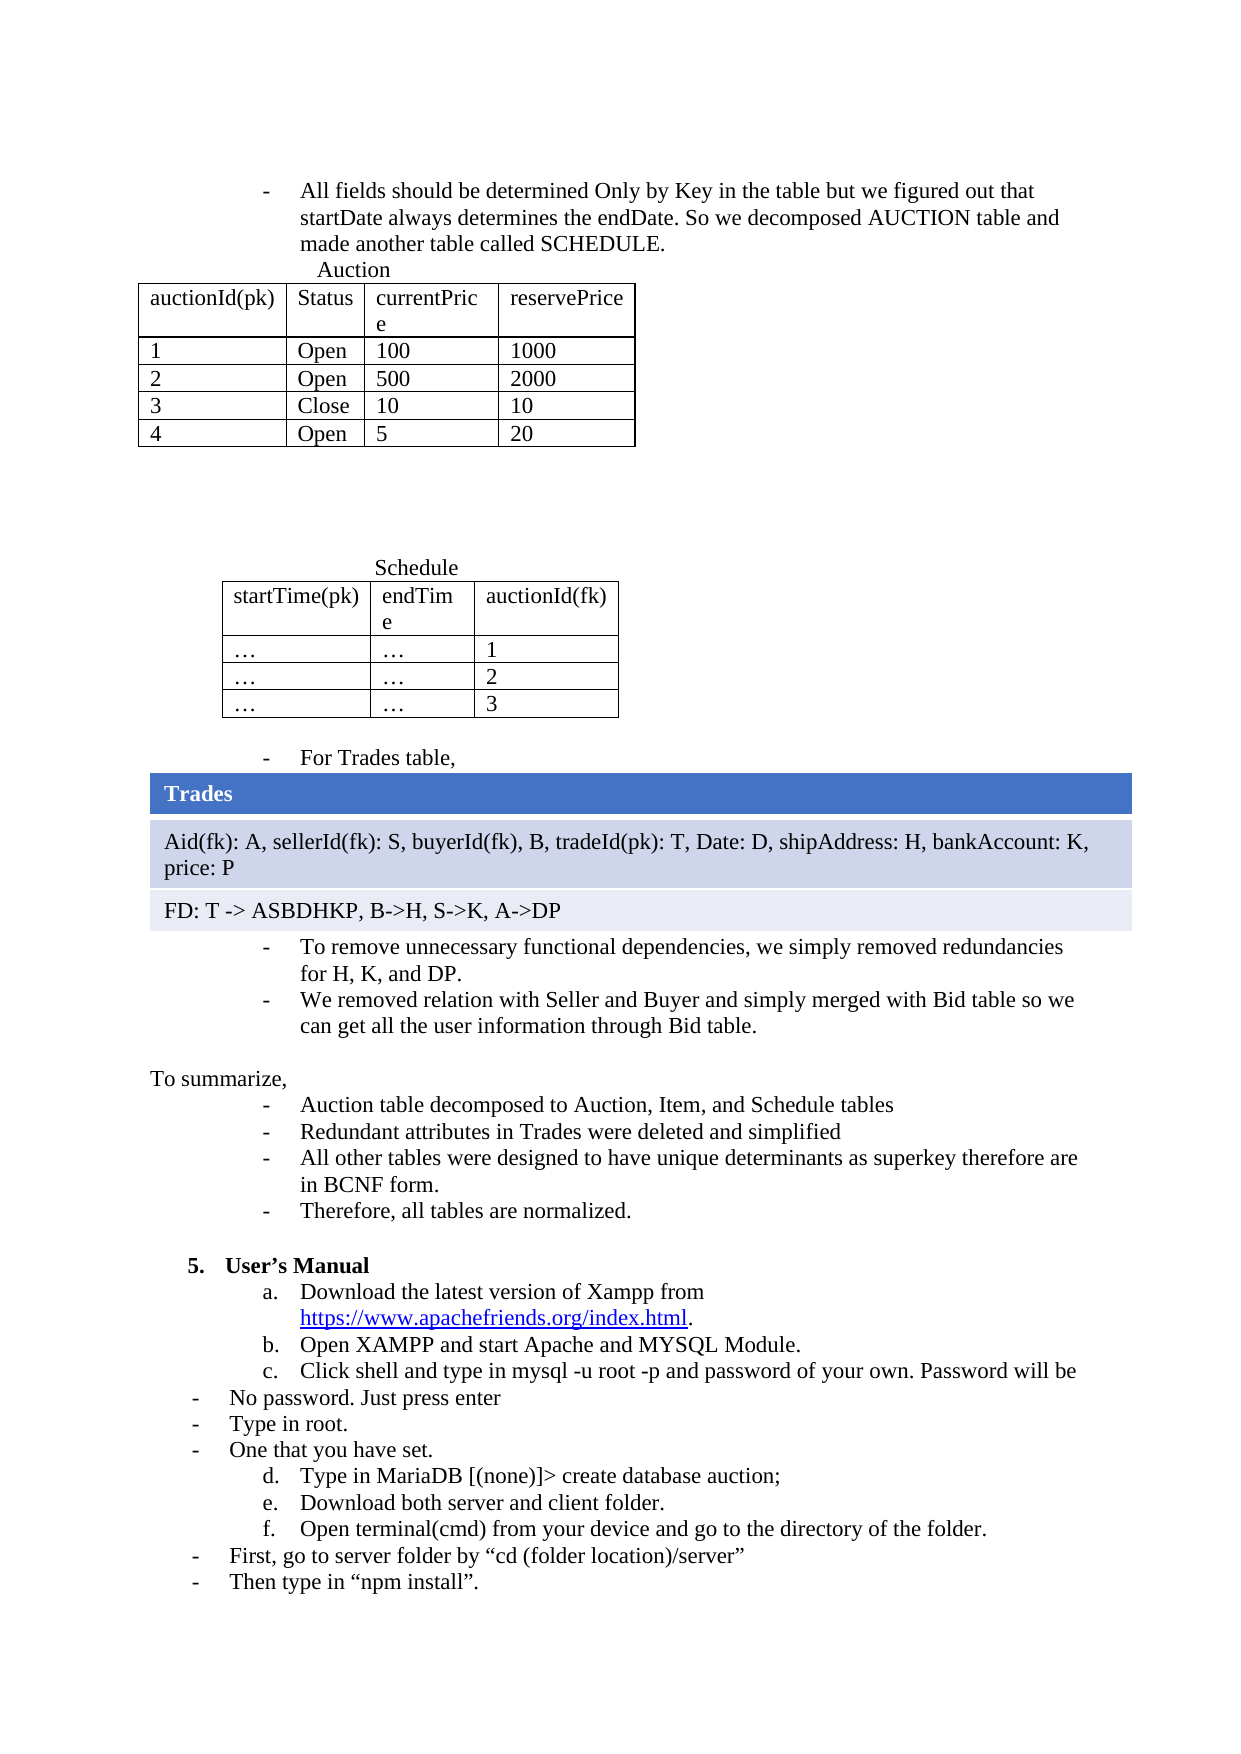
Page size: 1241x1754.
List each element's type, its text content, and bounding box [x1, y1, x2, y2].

text To summarize, [150, 1065, 1090, 1092]
table_header Status [287, 284, 364, 336]
list One that you have set. [192, 1436, 1090, 1463]
table_header reservePrice [499, 284, 634, 336]
list Therefore, all tables are normalized. [262, 1197, 1090, 1252]
list Type in root. [192, 1410, 1090, 1436]
table_cell FD: T -> ASBDHKP, B->H, S->K, A->DP [150, 890, 1132, 931]
list Open terminal(cmd) from your device and go to the directory of the folder. [262, 1515, 1090, 1542]
table_cell 10 [365, 392, 498, 418]
list All other tables were designed to have unique determinants as superkey therefore are in BCNF form. [262, 1144, 1090, 1197]
list Download both server and client folder. [262, 1489, 1090, 1515]
list First, go to server folder by “cd (folder location)/server” [192, 1542, 1090, 1568]
table_cell 10 [499, 392, 634, 418]
table_header auctionId(pk) [139, 284, 286, 336]
list Auction table decomposed to Auction, Item, and Schedule tables [262, 1092, 1090, 1118]
table_cell … [223, 636, 370, 662]
list We removed relation with Seller and Buyer and simply merged with Bid table so we can get all the user information through Bid table. [262, 986, 1090, 1039]
table_cell … [223, 663, 370, 689]
table_header startTime(pk) [223, 582, 370, 634]
table_header Trades [150, 773, 1132, 814]
table_header auctionId(fk) [475, 582, 618, 634]
text Auction [317, 256, 1090, 283]
table_cell 2000 [499, 365, 634, 391]
list Schedule [300, 554, 1090, 581]
table_cell 5 [365, 420, 498, 446]
table_cell Close [287, 392, 364, 418]
table_cell 3 [139, 392, 286, 418]
table_cell Aid(fk): A, sellerId(fk): S, buyerId(fk), B, tradeId(pk): T, Date: D, shipAddress: H, bankAccount: K, price: P [150, 820, 1132, 888]
table_cell … [371, 636, 474, 662]
list Click shell and type in mysql -u root -p and password of your own. Password will be [262, 1357, 1090, 1383]
table_cell 500 [365, 365, 498, 391]
list Type in MariaDB [(none)]> create database auction; [262, 1463, 1090, 1489]
list Then type in “npm install”. [192, 1568, 1090, 1594]
table_cell … [371, 663, 474, 689]
table_cell 100 [365, 338, 498, 364]
table_cell Open [287, 365, 364, 391]
list User’s Manual [187, 1252, 1090, 1278]
table_cell 20 [499, 420, 634, 446]
list Open XAMPP and start Apache and MYSQL Module. [262, 1331, 1090, 1357]
list Download the latest version of Xampp from https://www.apachefriends.org/index.html. [262, 1278, 1090, 1331]
table_cell … [371, 690, 474, 717]
table_header endTime [371, 582, 474, 634]
table_cell 1000 [499, 338, 634, 364]
table_cell 1 [475, 636, 618, 662]
table_cell 1 [139, 338, 286, 364]
table_cell 3 [475, 690, 618, 717]
table_cell Open [287, 338, 364, 364]
table_cell … [223, 690, 370, 717]
list For Trades table, [262, 744, 1090, 771]
list All fields should be determined Only by Key in the table but we figured out that startDate always determines the endDate. So we decomposed AUCTION table and made another table called SCHEDULE. [262, 177, 1090, 256]
list No password. Just press enter [192, 1383, 1090, 1410]
list To remove unnecessary functional dependencies, we simply removed redundancies for H, K, and DP. [262, 934, 1090, 986]
table_header currentPrice [365, 284, 498, 336]
table_cell Open [287, 420, 364, 446]
table_cell 2 [139, 365, 286, 391]
table_cell 2 [475, 663, 618, 689]
list Redundant attributes in Trades were deleted and simplified [262, 1118, 1090, 1144]
table_cell 4 [139, 420, 286, 446]
